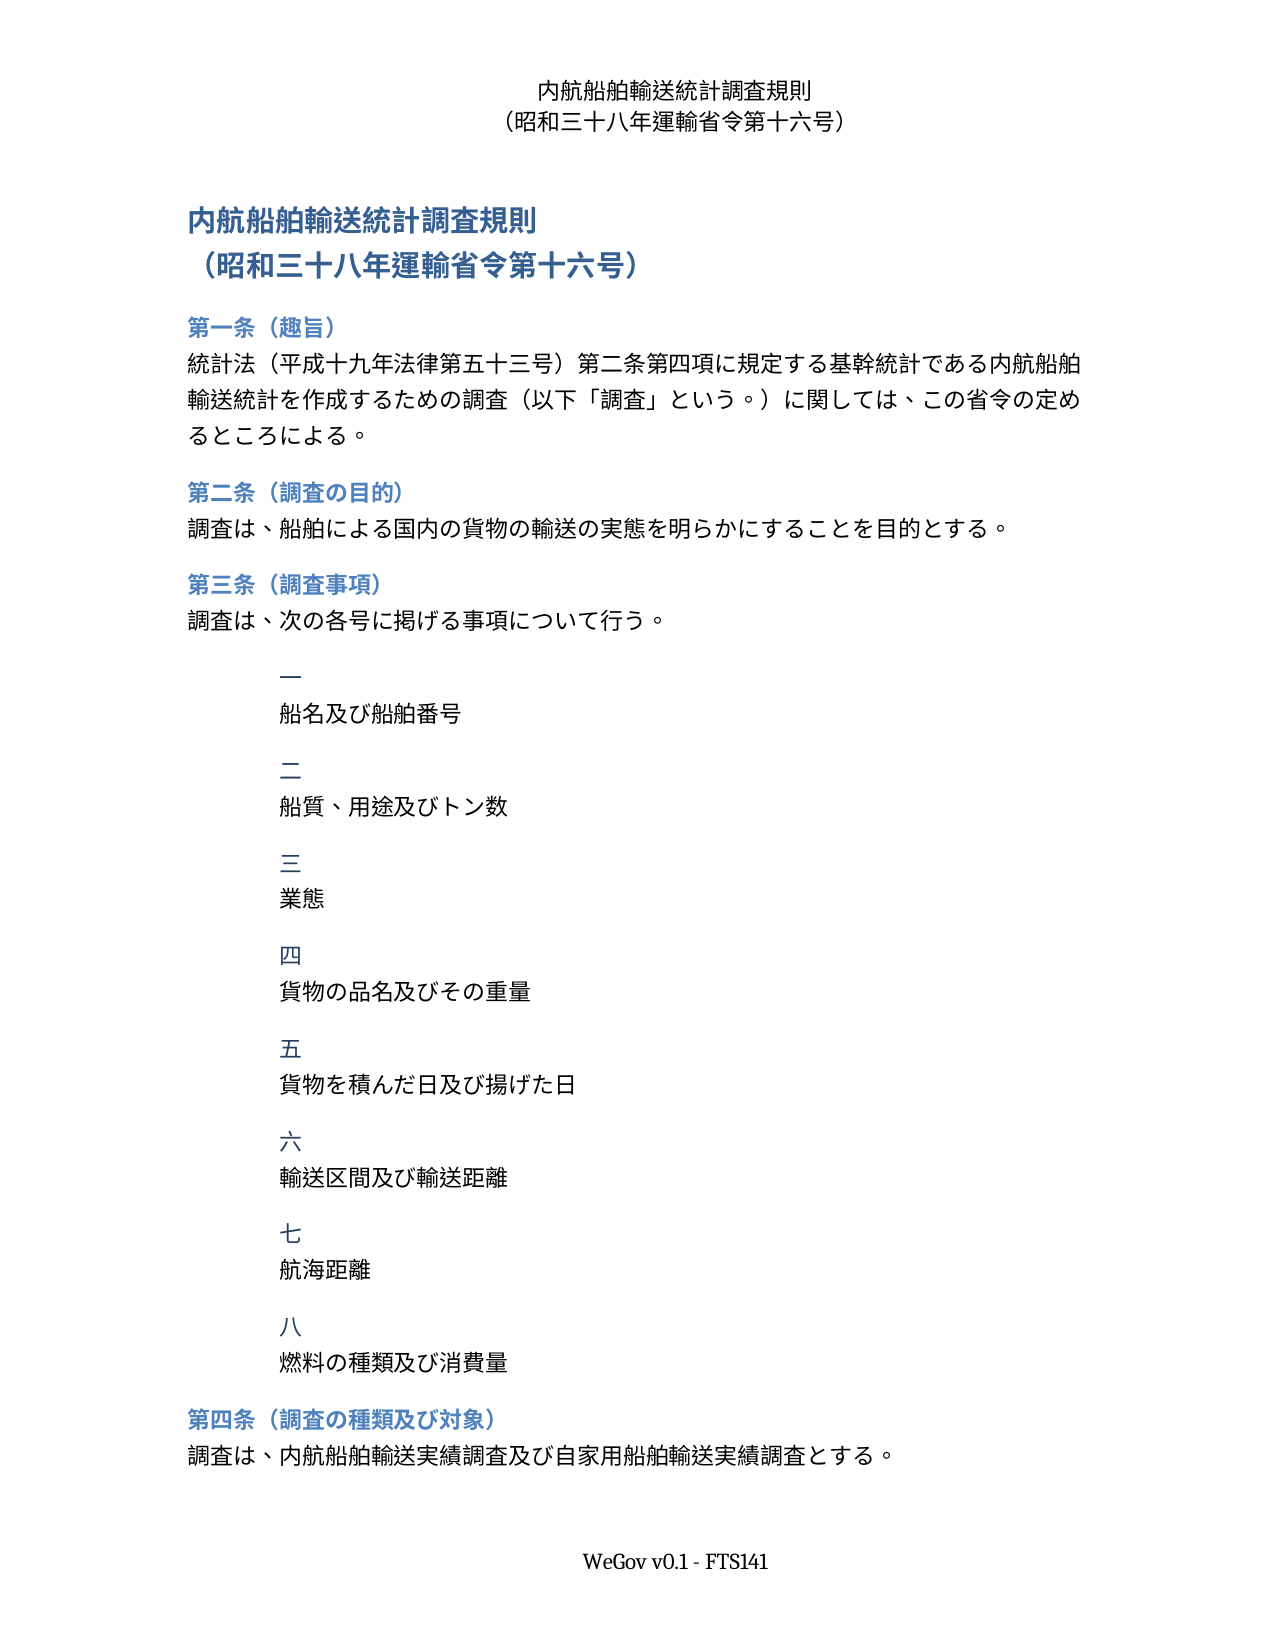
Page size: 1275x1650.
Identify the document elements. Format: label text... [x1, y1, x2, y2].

subtitle 二 [279, 755, 1087, 786]
subtitle 第四条（調査の種類及び対象） [187, 1404, 1087, 1435]
text 業態 [279, 883, 1087, 915]
subtitle 六 [279, 1126, 1087, 1157]
text 航海距離 [279, 1254, 1087, 1286]
subtitle 第二条（調査の目的） [187, 477, 1087, 508]
text 貨物の品名及びその重量 [279, 976, 1087, 1007]
text 統計法（平成十九年法律第五十三号）第二条第四項に規定する基幹統計である内航船舶輸送統計を作成するための調査（以下「調査」という。）に関しては、この省令の定めるところによる。 [187, 348, 1087, 451]
text 燃料の種類及び消費量 [279, 1347, 1087, 1378]
text 調査は、内航船舶輸送実績調査及び自家用船舶輸送実績調査とする。 [187, 1440, 1087, 1471]
subtitle 一 [279, 662, 1087, 693]
subtitle 三 [279, 847, 1087, 879]
subtitle 四 [279, 940, 1087, 971]
subtitle 五 [279, 1033, 1087, 1064]
subtitle 八 [279, 1311, 1087, 1342]
subtitle 第三条（調査事項） [187, 569, 1087, 601]
text 船質、用途及びトン数 [279, 791, 1087, 822]
text 調査は、次の各号に掲げる事項について行う。 [187, 605, 1087, 637]
subtitle 第一条（趣旨） [187, 312, 1087, 343]
subtitle 内航船舶輸送統計調査規則 （昭和三十八年運輸省令第十六号） [187, 200, 1087, 285]
text 調査は、船舶による国内の貨物の輸送の実態を明らかにすることを目的とする。 [187, 513, 1087, 544]
text 貨物を積んだ日及び揚げた日 [279, 1069, 1087, 1100]
text 輸送区間及び輸送距離 [279, 1162, 1087, 1193]
text 船名及び船舶番号 [279, 698, 1087, 729]
subtitle 七 [279, 1218, 1087, 1249]
